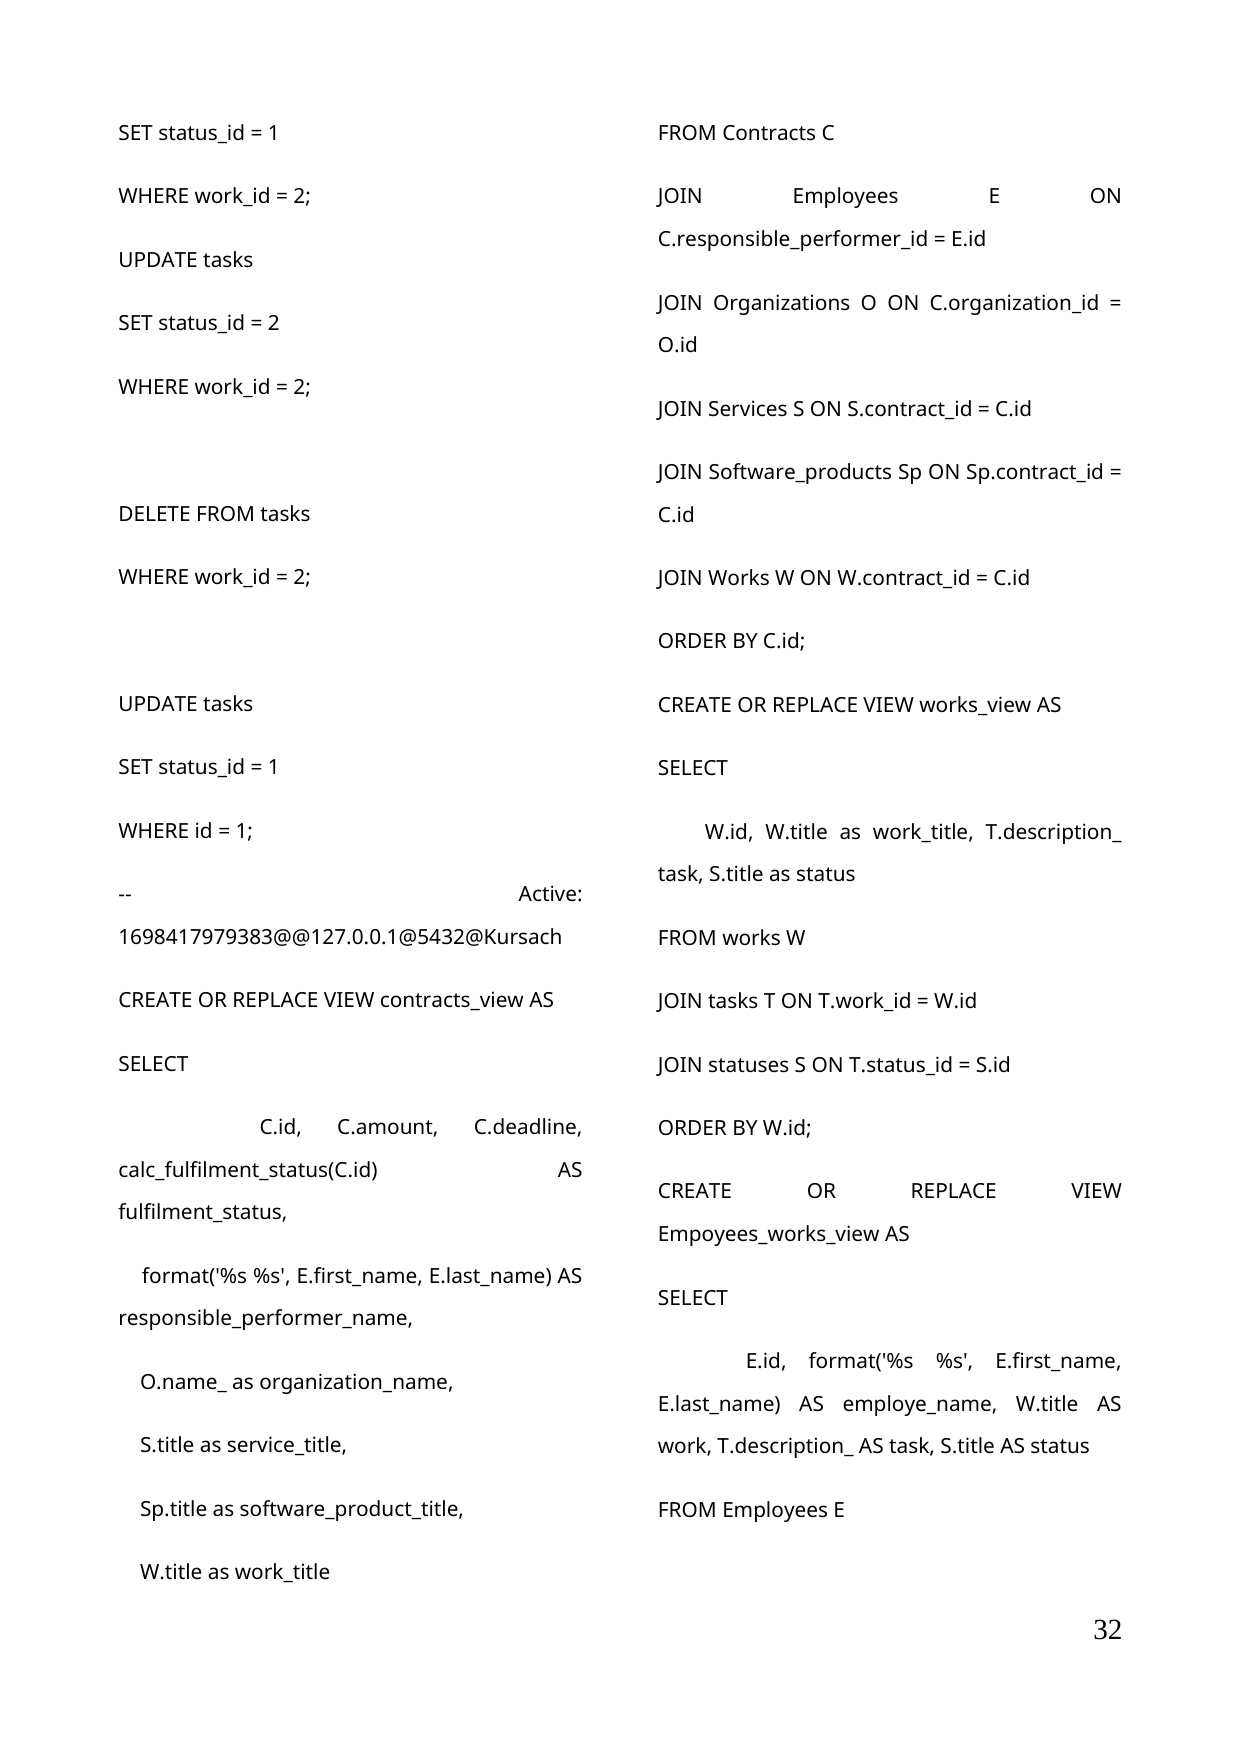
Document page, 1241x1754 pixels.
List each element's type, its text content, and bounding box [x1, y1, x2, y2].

text JOIN Software_products Sp ON Sp.contract_id = C.id [658, 457, 1122, 528]
text SELECT [118, 1049, 583, 1077]
text UPDATE tasks [118, 245, 583, 273]
text FROM Contracts C [658, 118, 1122, 147]
text CREATE OR REPLACE VIEW Empoyees_works_view AS [658, 1177, 1122, 1248]
text WHERE id = 1; [118, 816, 583, 844]
text SET status_id = 1 [118, 752, 583, 781]
text JOIN tasks T ON T.work_id = W.id [658, 986, 1122, 1015]
text SET status_id = 2 [118, 308, 583, 337]
text UPDATE tasks [118, 689, 583, 717]
text Sp.title as software_product_title, [118, 1494, 583, 1522]
text JOIN Works W ON W.contract_id = C.id [658, 563, 1122, 592]
text CREATE OR REPLACE VIEW contracts_view AS [118, 985, 583, 1014]
text ORDER BY C.id; [658, 627, 1122, 655]
text FROM works W [658, 923, 1122, 951]
text JOIN Organizations O ON C.organization_id = O.id [658, 288, 1122, 359]
text SELECT [658, 1283, 1122, 1311]
text DELETE FROM tasks [118, 499, 583, 527]
text C.id, C.amount, C.deadline, calc_fulfilment_status(C.id) AS fulfilment_status, [118, 1112, 583, 1226]
text ORDER BY W.id; [658, 1113, 1122, 1142]
text JOIN Services S ON S.contract_id = C.id [658, 394, 1122, 422]
text WHERE work_id = 2; [118, 372, 583, 400]
text format('%s %s', E.first_name, E.last_name) AS responsible_performer_name, [118, 1261, 583, 1332]
text JOIN statuses S ON T.status_id = S.id [658, 1050, 1122, 1078]
text SET status_id = 1 [118, 118, 583, 147]
text SELECT [658, 753, 1122, 782]
text S.title as service_title, [118, 1430, 583, 1459]
text FROM Employees E [658, 1495, 1122, 1523]
text -- Active: 1698417979383@@127.0.0.1@5432@Kursach [118, 879, 583, 950]
text WHERE work_id = 2; [118, 182, 583, 210]
text W.id, W.title as work_title, T.description_ task, S.title as status [658, 817, 1122, 888]
text JOIN Employees E ON C.responsible_performer_id = E.id [658, 182, 1122, 253]
text WHERE work_id = 2; [118, 562, 583, 591]
text CREATE OR REPLACE VIEW works_view AS [658, 690, 1122, 718]
text O.name_ as organization_name, [118, 1367, 583, 1395]
text W.title as work_title [118, 1557, 583, 1586]
text E.id, format('%s %s', E.first_name, E.last_name) AS employe_name, W.title AS work, T.description_ AS task, S.title AS status [658, 1346, 1122, 1460]
